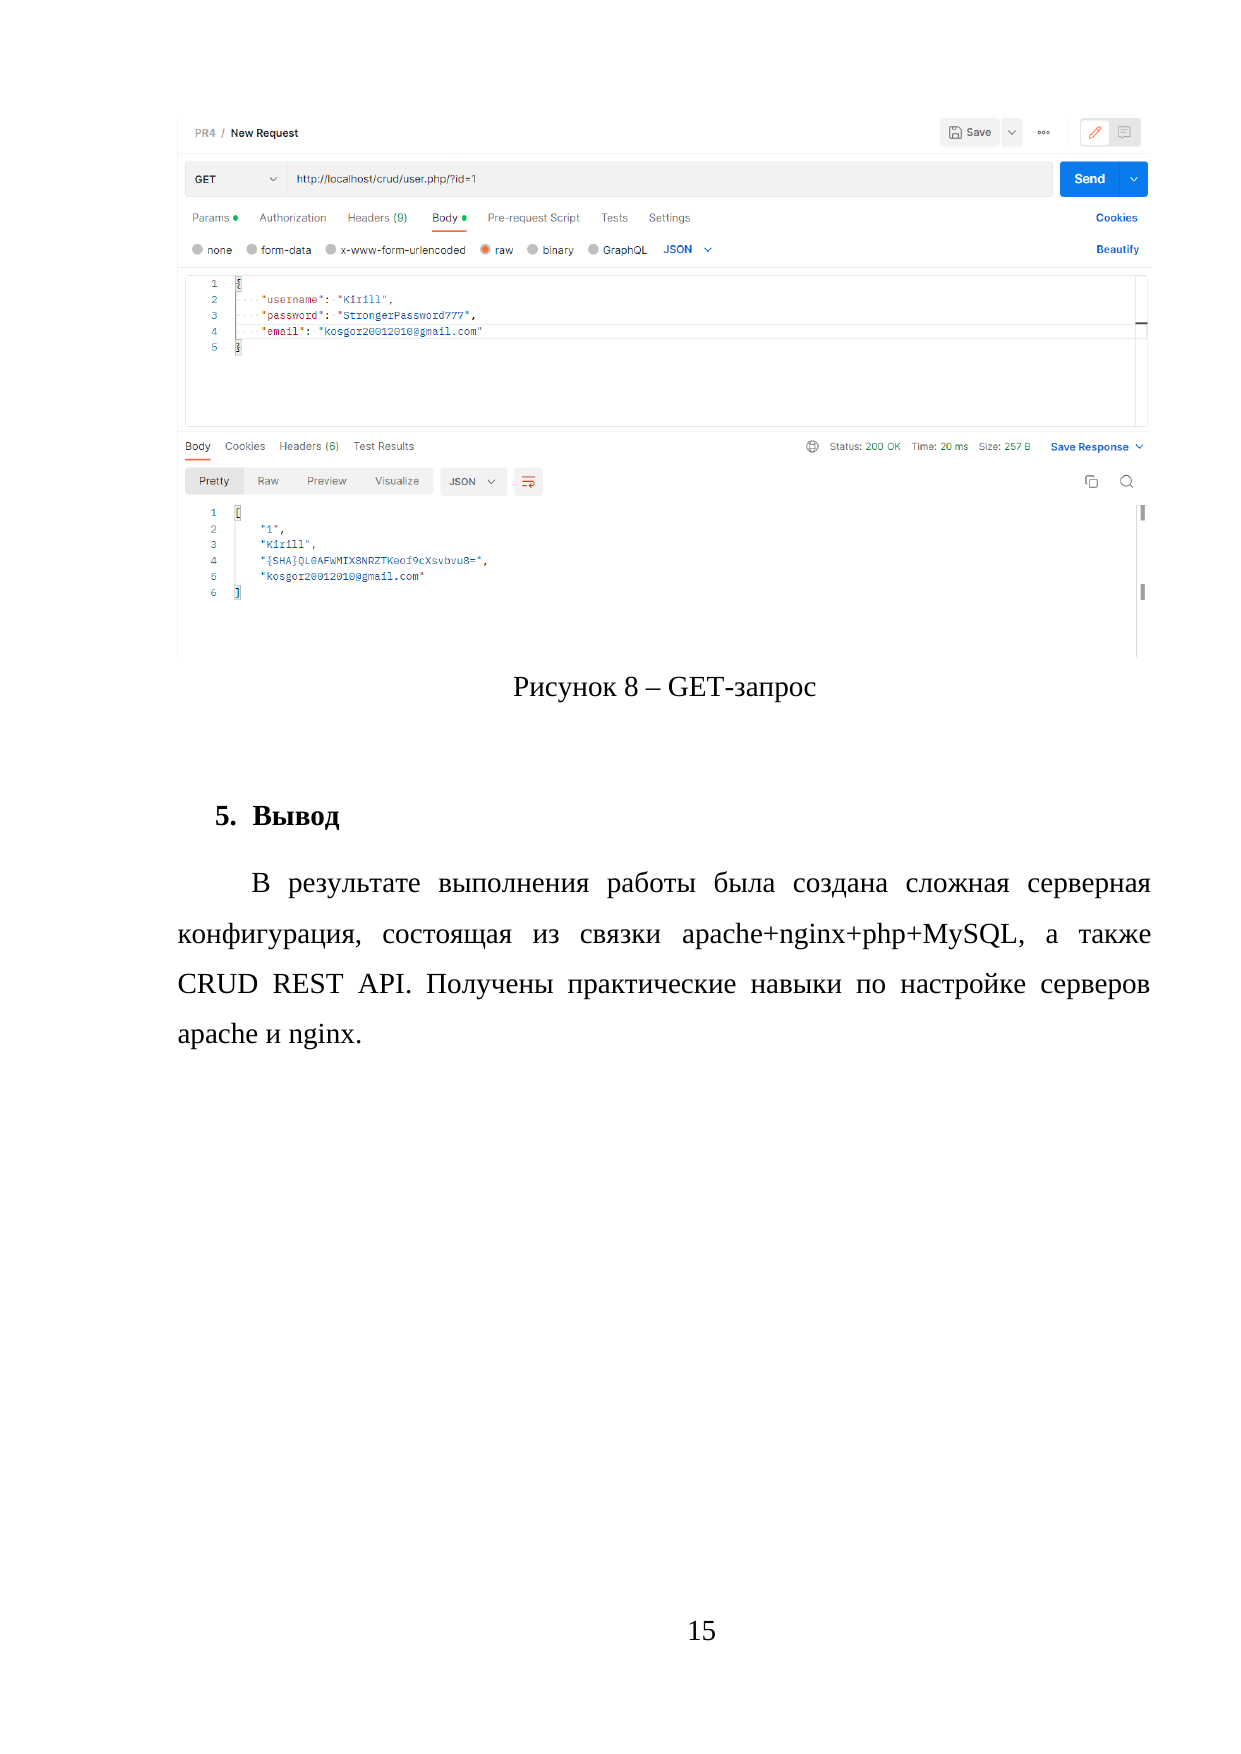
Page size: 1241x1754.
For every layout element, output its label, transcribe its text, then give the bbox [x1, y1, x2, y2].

picture [177, 118, 1152, 657]
text Рисунок 8 – GET-запрос [177, 669, 1152, 702]
text Вывод [215, 798, 1152, 832]
text В результате выполнения работы была создана сложная серверная конфигурация, состоящая из связки apache+nginx+php+MySQL, а также CRUD REST API. Получены практические навыки по настройке серверов apache и nginx. [177, 866, 1152, 1050]
